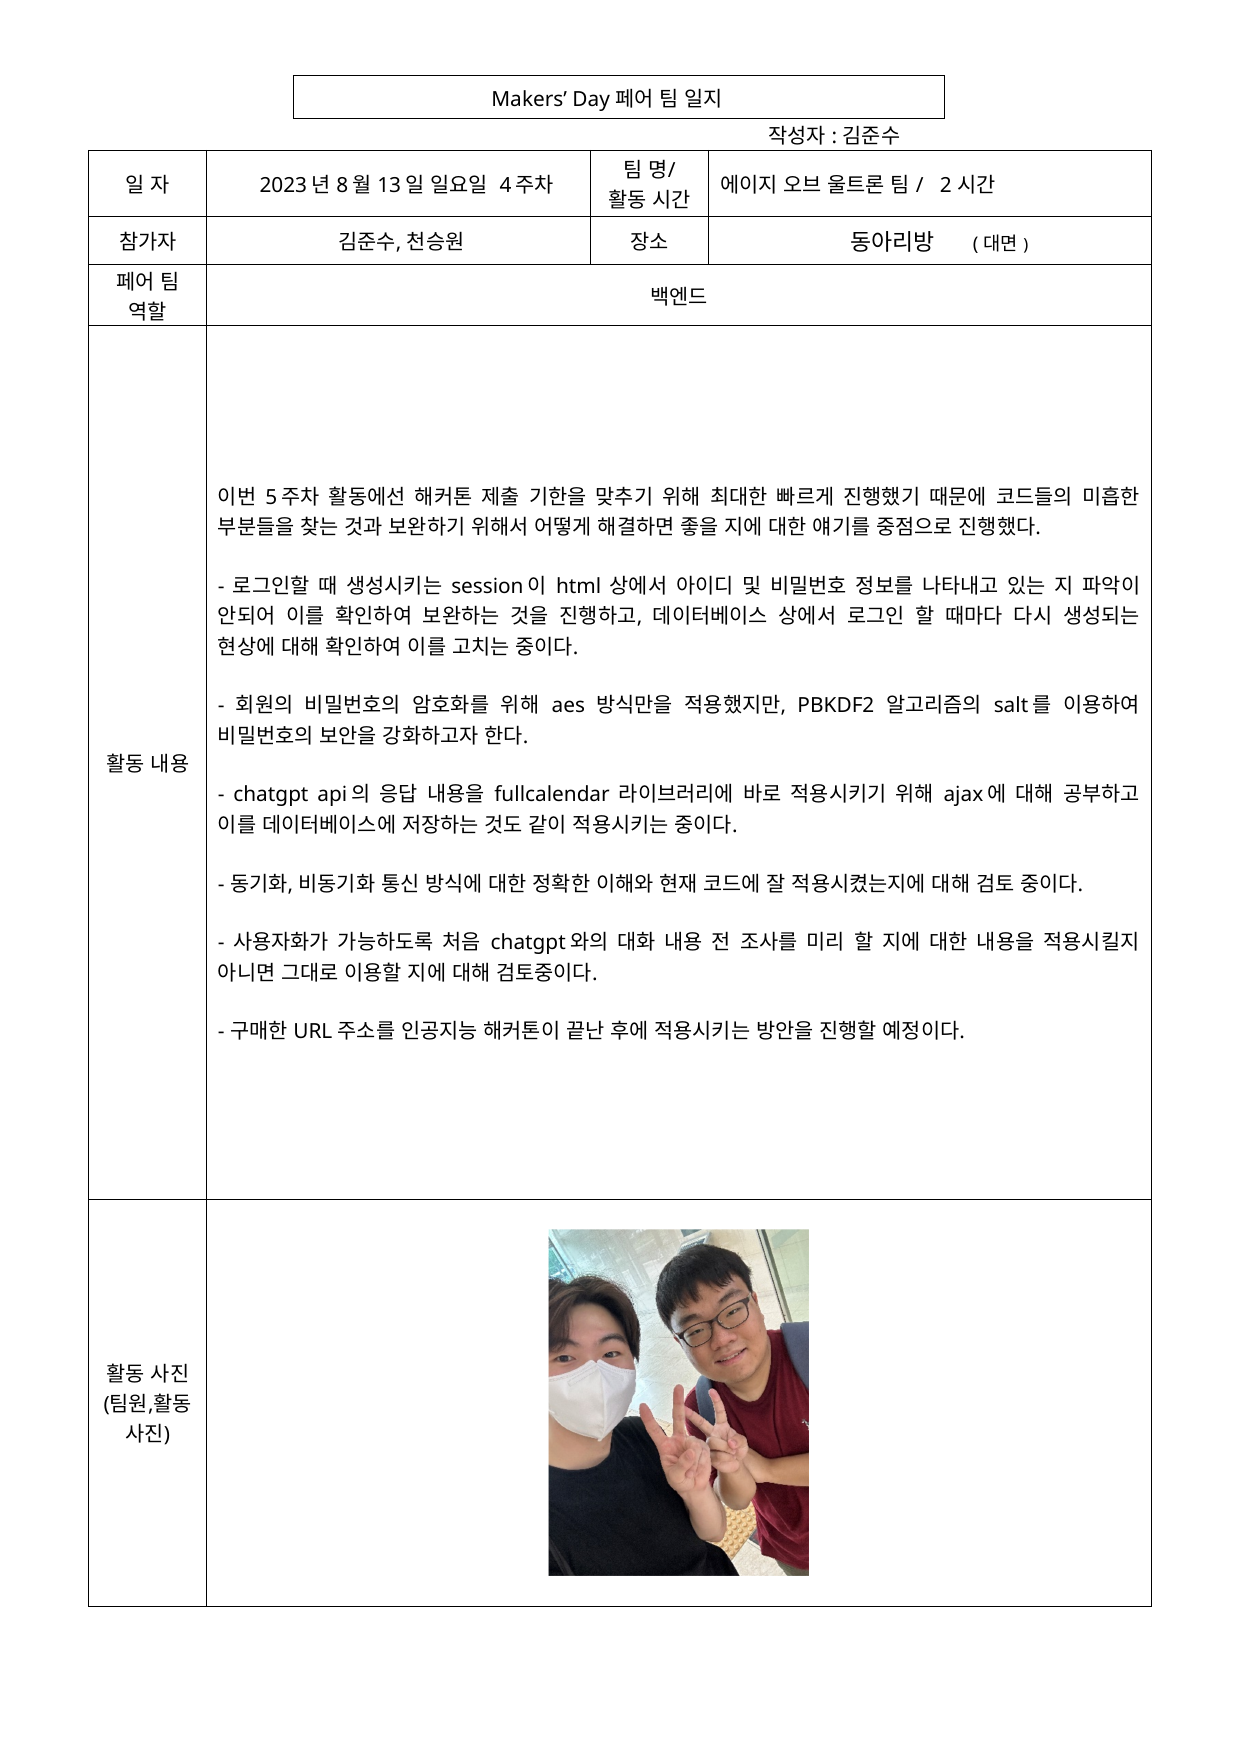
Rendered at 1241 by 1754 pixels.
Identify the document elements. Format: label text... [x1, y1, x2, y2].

table_cell 동아리방 ( 대면 ) [709, 217, 1151, 264]
table_cell 활동 사진 (팀원,활동 사진) [89, 1200, 206, 1606]
table_cell 참가자 [89, 217, 206, 264]
table_cell 일 자 [89, 151, 206, 216]
table_cell 김준수, 천승원 [207, 217, 590, 264]
table_cell 2023년 8월 13일 일요일 4주차 [207, 151, 590, 216]
table_cell 장소 [591, 217, 708, 264]
table_header Makers’ Day 페어 팀 일지 [294, 76, 944, 118]
table_cell 팀 명/ 활동 시간 [591, 151, 708, 216]
table_cell 페어 팀 역할 [89, 265, 206, 325]
table_cell 이번 5주차 활동에선 해커톤 제출 기한을 맞추기 위해 최대한 빠르게 진행했기 때문에 코드들의 미흡한 부분들을 찾는 것과 보완하기 위해서 어떻게 해결하면 좋을 지에 대한 얘기를 중점으로 진행했다. - 로그인할 때 생성시키는 session이 html 상에서 아이디 및 비밀번호 정보를 나타내고 있는 지 파악이 안되어 이를 확인하여 보완하는 것을 진행하고, 데이터베이스 상에서 로그인 할 때마다 다시 생성되는 현상에 대해 확인하여 이를 고치는 중이다. - 회원의 비밀번호의 암호화를 위해 aes 방식만을 적용했지만, PBKDF2 알고리즘의 salt를 이용하여 비밀번호의 보안을 강화하고자 한다. - chatgpt api의 응답 내용을 fullcalendar 라이브러리에 바로 적용시키기 위해 ajax에 대해 공부하고 이를 데이터베이스에 저장하는 것도 같이 적용시키는 중이다. - 동기화, 비동기화 통신 방식에 대한 정확한 이해와 현재 코드에 잘 적용시켰는지에 대해 검토 중이다. - 사용자화가 가능하도록 처음 chatgpt와의 대화 내용 전 조사를 미리 할 지에 대한 내용을 적용시킬지 아니면 그대로 이용할 지에 대해 검토중이다. - 구매한 URL 주소를 인공지능 해커톤이 끝난 후에 적용시키는 방안을 진행할 예정이다. [207, 326, 1151, 1199]
table_cell 작성자 : 김준수 [89, 118, 1151, 150]
picture [549, 1230, 809, 1576]
table_cell [207, 1200, 1151, 1606]
table_cell 에이지 오브 울트론 팀 / 2 시간 [709, 151, 1151, 216]
table_cell 백엔드 [207, 265, 1151, 325]
table_cell 활동 내용 [89, 326, 206, 1199]
